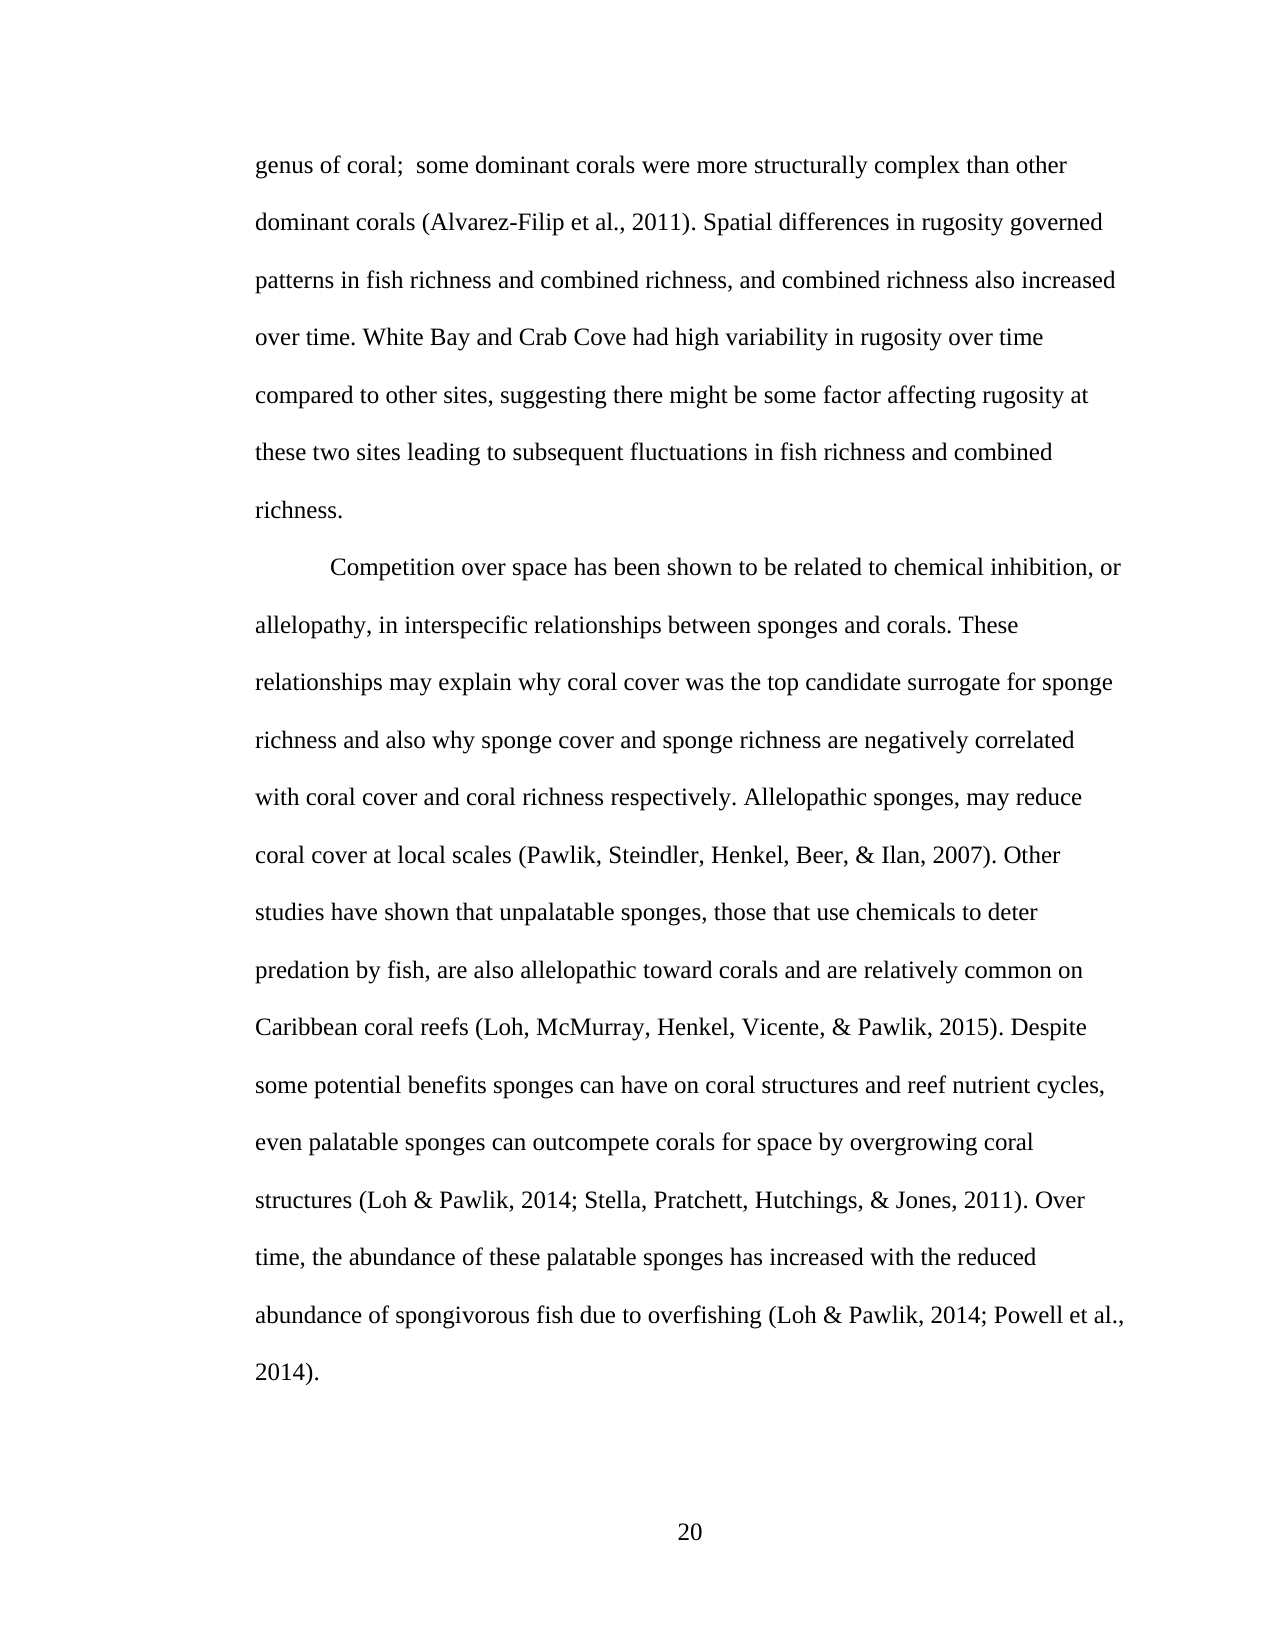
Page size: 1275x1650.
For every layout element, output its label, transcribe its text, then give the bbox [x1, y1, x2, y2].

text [255, 150, 1125, 524]
text Competition over space has been shown to be related to chemical inhibition, or allelopathy, in interspecific relationships between sponges and corals. These relationships may explain why coral cover was the top candidate surrogate for sponge richness and also why sponge cover and sponge richness are negatively correlated with coral cover and coral richness respectively. Allelopathic sponges, may reduce coral cover at local scales (Pawlik, Steindler, Henkel, Beer, & Ilan, 2007). Other studies have shown that unpalatable sponges, those that use chemicals to deter predation by fish, are also allelopathic toward corals and are relatively common on Caribbean coral reefs (Loh, McMurray, Henkel, Vicente, & Pawlik, 2015). Despite some potential benefits sponges can have on coral structures and reef nutrient cycles, even palatable sponges can outcompete corals for space by overgrowing coral structures (Loh & Pawlik, 2014; Stella, Pratchett, Hutchings, & Jones, 2011). Over time, the abundance of these palatable sponges has increased with the reduced abundance of spongivorous fish due to overfishing (Loh & Pawlik, 2014; Powell et al., 2014). [255, 552, 1125, 1386]
